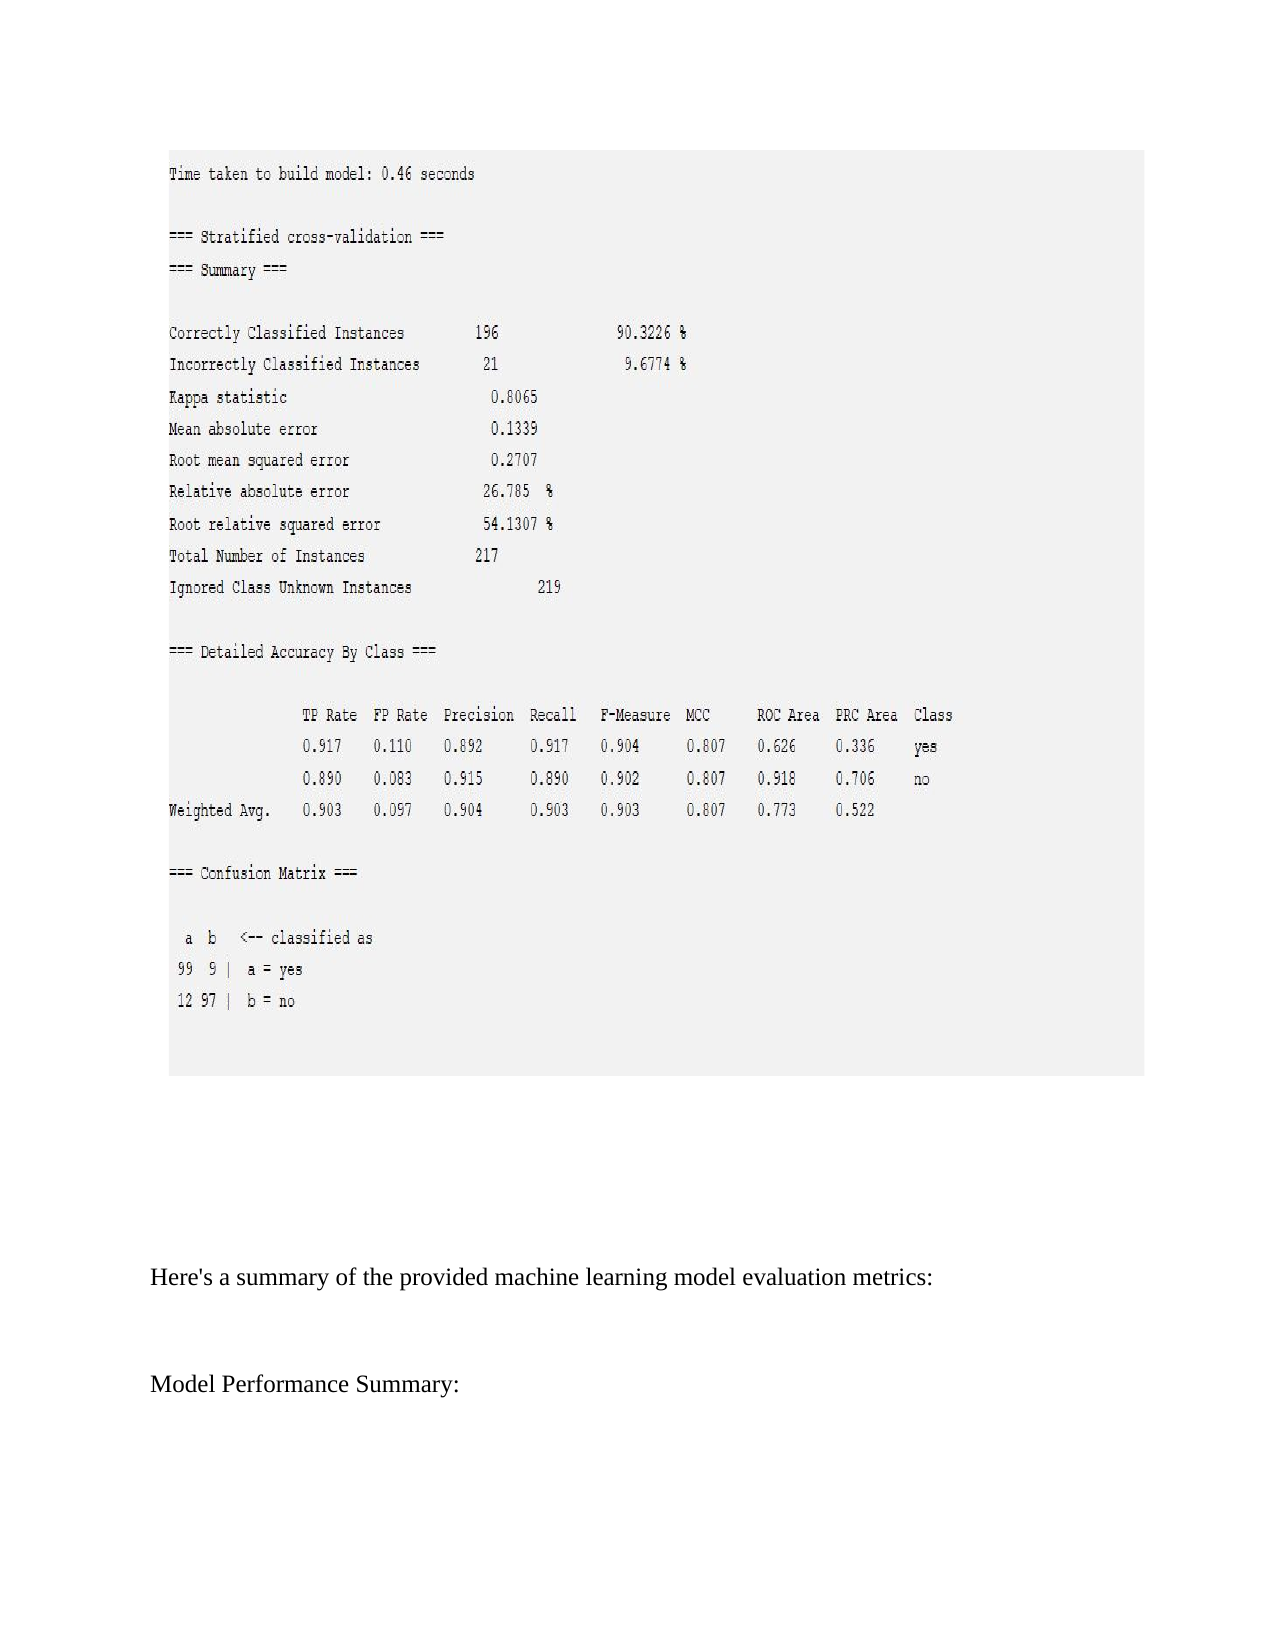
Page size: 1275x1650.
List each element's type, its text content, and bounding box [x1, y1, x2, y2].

text Model Performance Summary: [150, 1369, 1125, 1398]
text Here's a summary of the provided machine learning model evaluation metrics: [150, 1262, 1125, 1291]
